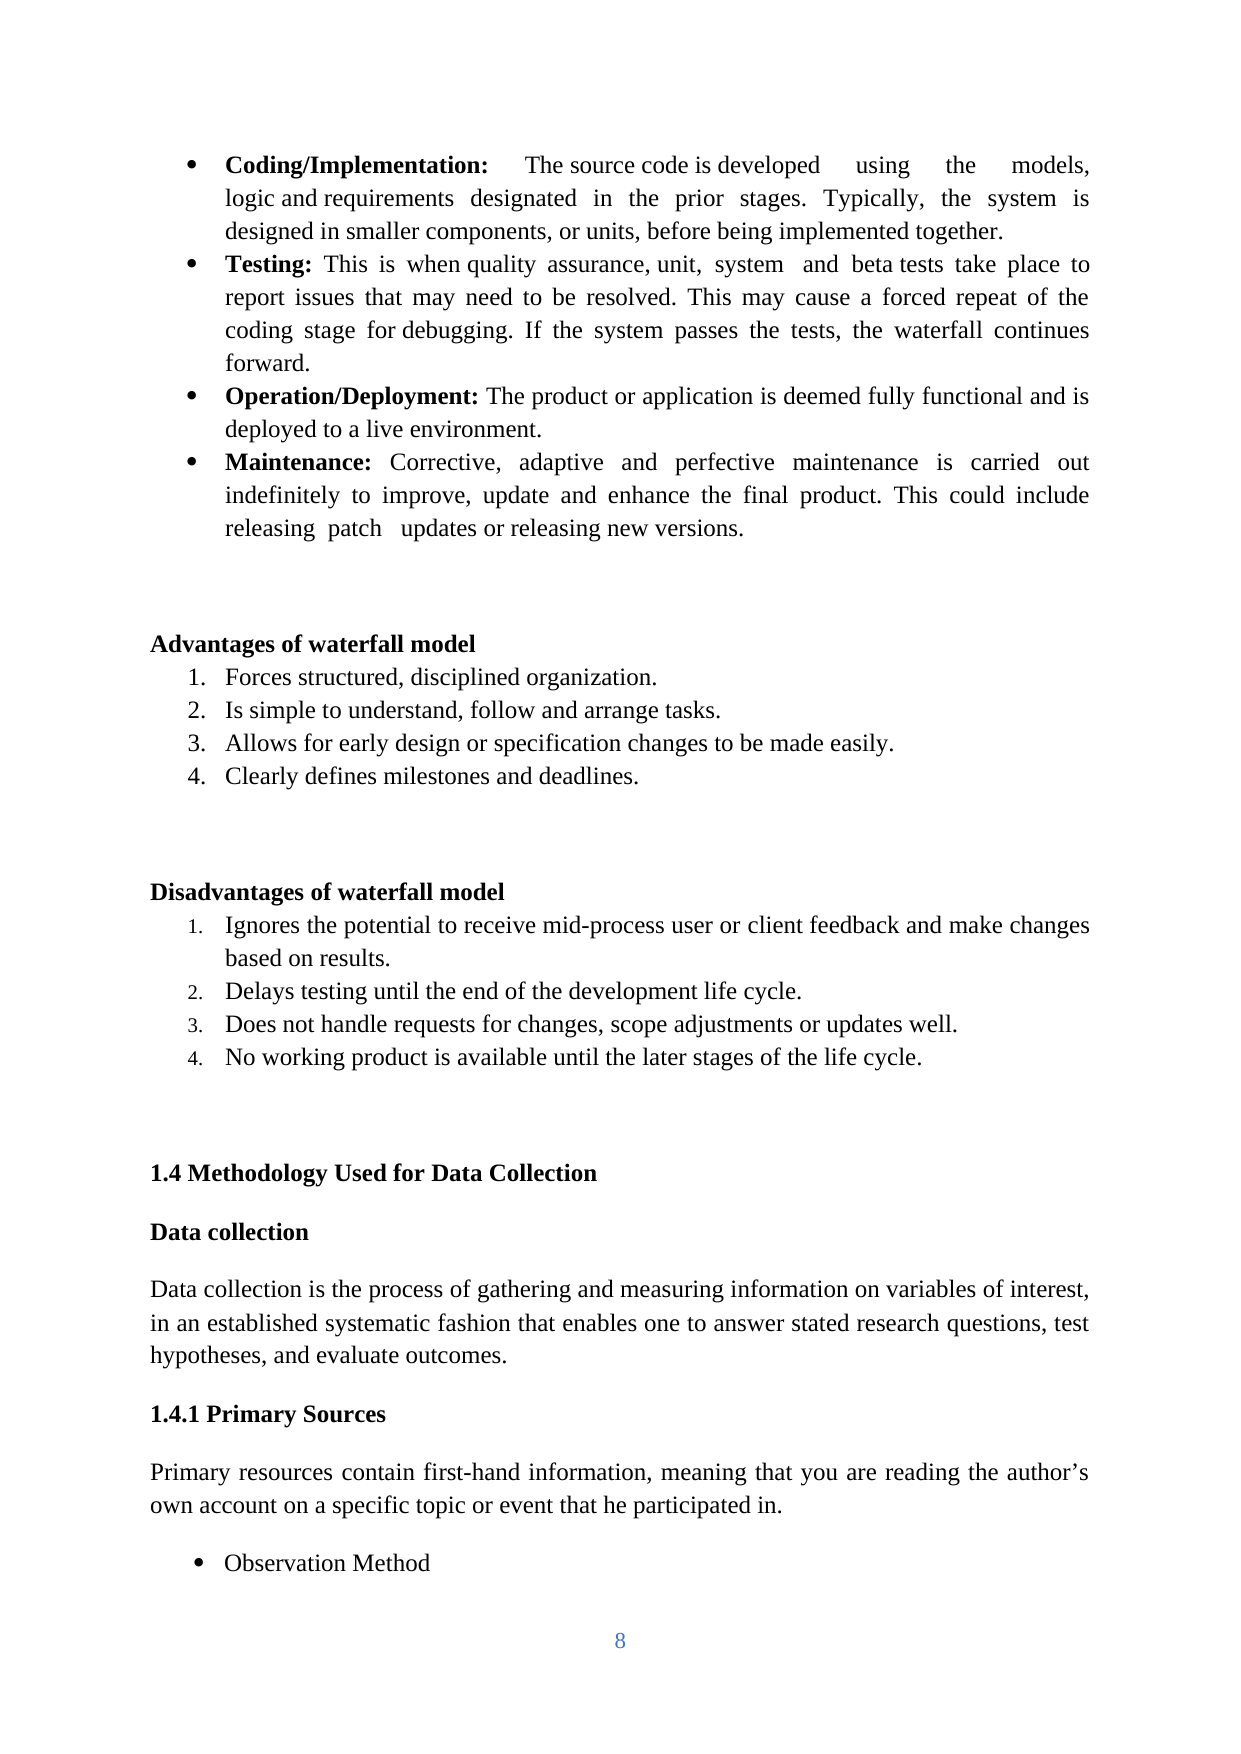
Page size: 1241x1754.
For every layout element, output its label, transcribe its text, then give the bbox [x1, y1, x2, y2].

list Does not handle requests for changes, scope adjustments or updates well. [187, 1009, 1090, 1038]
text Advantages of waterfall model [150, 629, 1090, 658]
list Is simple to understand, follow and arrange tasks. [187, 695, 1090, 724]
text 1.4.1 Primary Sources [150, 1399, 1090, 1427]
list Clearly defines milestones and deadlines. [187, 761, 1090, 790]
list Testing: This is when quality assurance, unit, system and beta tests take place to report issues that may need to be resolved. This may cause a forced repeat of the coding stage for debugging. If the system passes the tests, the waterfall continues forward. [187, 249, 1090, 377]
text Data collection [150, 1217, 1090, 1245]
list Forces structured, disciplined organization. [187, 662, 1090, 691]
list Allows for early design or specification changes to be made easily. [187, 728, 1090, 757]
list Operation/Deployment: The product or application is deemed fully functional and is deployed to a live environment. [187, 381, 1090, 443]
list Coding/Implementation: The source code is developed using the models, logic and requirements designated in the prior stages. Typically, the system is designed in smaller components, or units, before being implemented together. [187, 150, 1090, 245]
text 1.4 Methodology Used for Data Collection [150, 1158, 1090, 1187]
list Maintenance: Corrective, adaptive and perfective maintenance is carried out indefinitely to improve, update and enhance the final product. This could include releasing patch updates or releasing new versions. [187, 447, 1090, 542]
text Data collection is the process of gathering and measuring information on variables of interest, in an established systematic fashion that enables one to answer stated research questions, test hypotheses, and evaluate outcomes. [150, 1336, 1090, 1369]
list Observation Method [194, 1548, 1090, 1576]
list No working product is available until the later stages of the life cycle. [187, 1042, 1090, 1071]
list Delays testing until the end of the development life cycle. [187, 976, 1090, 1005]
text Primary resources contain first-hand information, meaning that you are reading the author’s own account on a specific topic or event that he participated in. [150, 1485, 1090, 1518]
text Disadvantages of waterfall model [150, 877, 1090, 906]
list Ignores the potential to receive mid-process user or client feedback and make changes based on results. [187, 910, 1090, 972]
